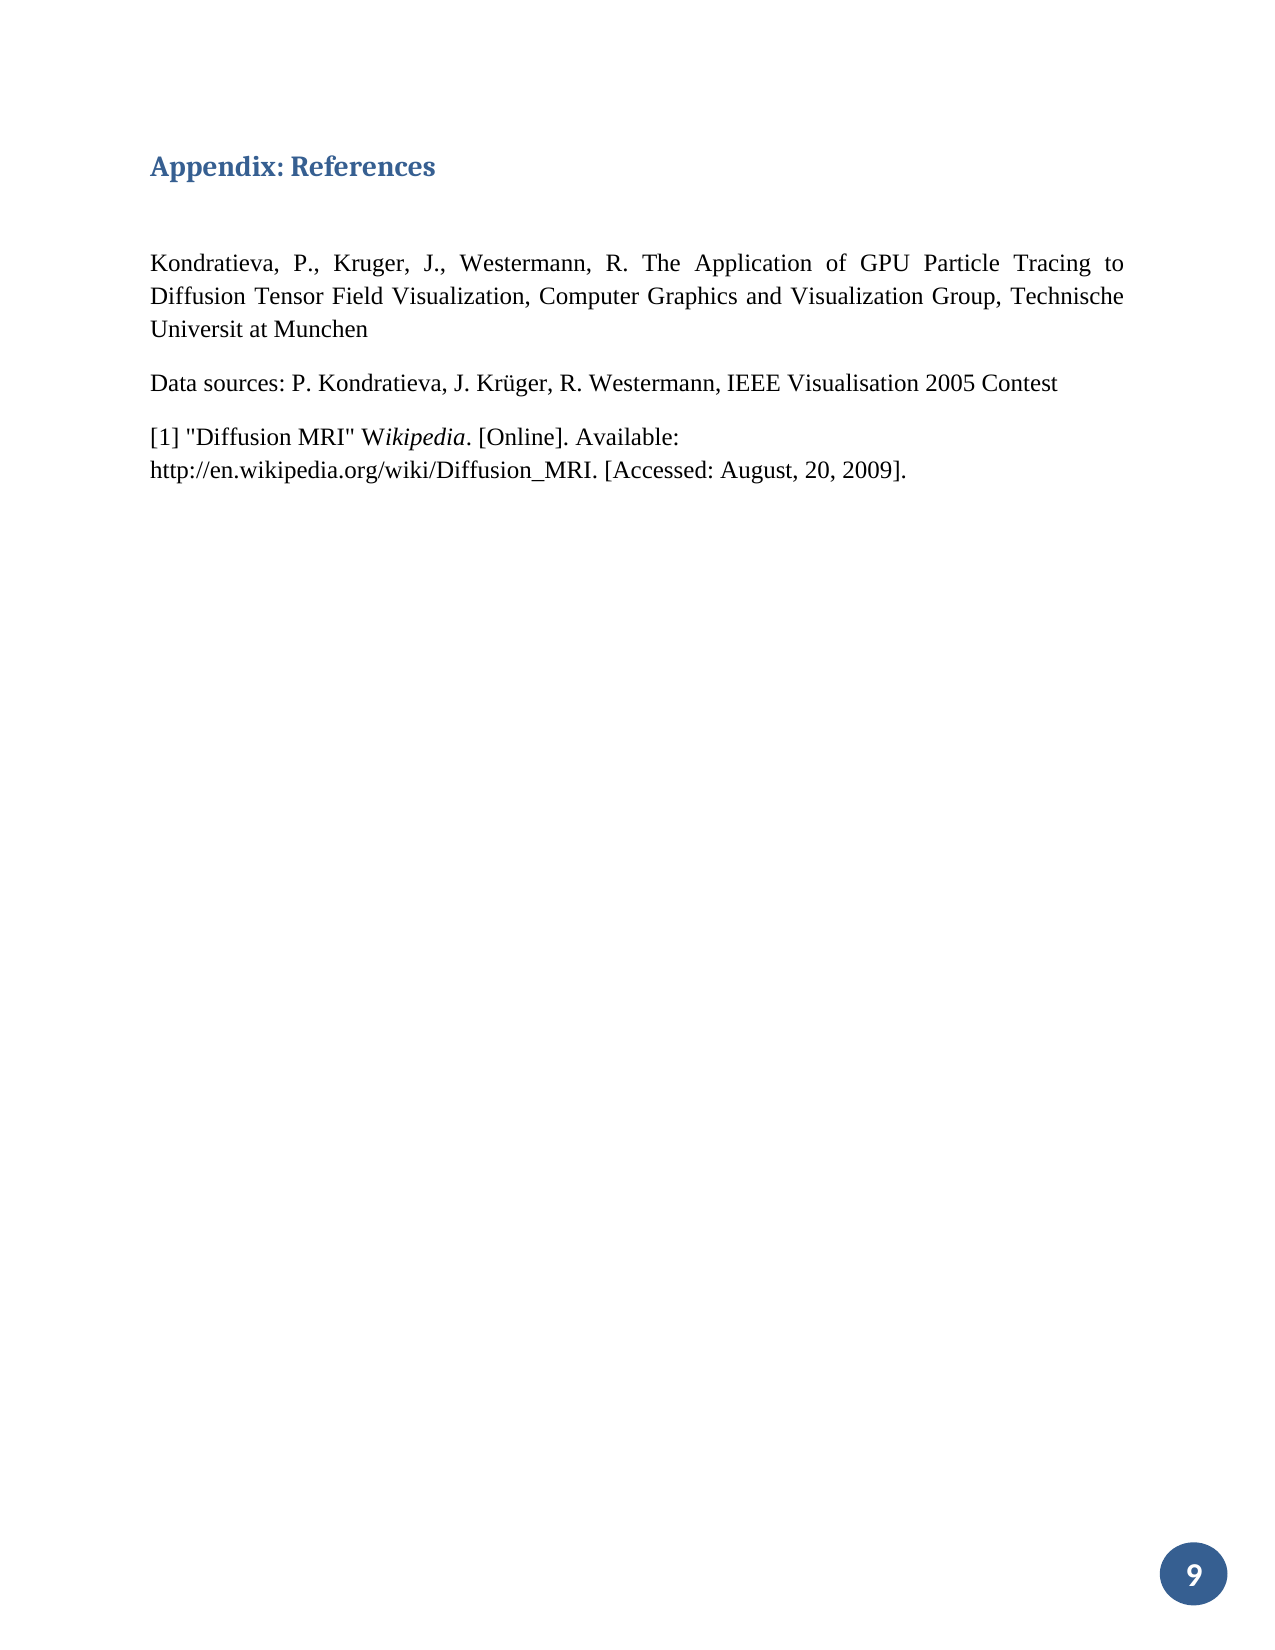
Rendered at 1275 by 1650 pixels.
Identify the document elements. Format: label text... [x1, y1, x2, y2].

text Kondratieva, P., Kruger, J., Westermann, R. The Application of GPU Particle Tracing to Diffusion Tensor Field Visualization, Computer Graphics and Visualization Group, Technische Universit at Munchen [150, 248, 1125, 343]
text [1] "Diffusion MRI" Wikipedia. [Online]. Available: http://en.wikipedia.org/wiki/Diffusion_MRI. [Accessed: August, 20, 2009]. [150, 422, 1125, 483]
list Appendix: References [150, 150, 1125, 183]
text Data sources: P. Kondratieva, J. Krüger, R. Westermann, IEEE Visualisation 2005 Contest [150, 368, 1125, 397]
